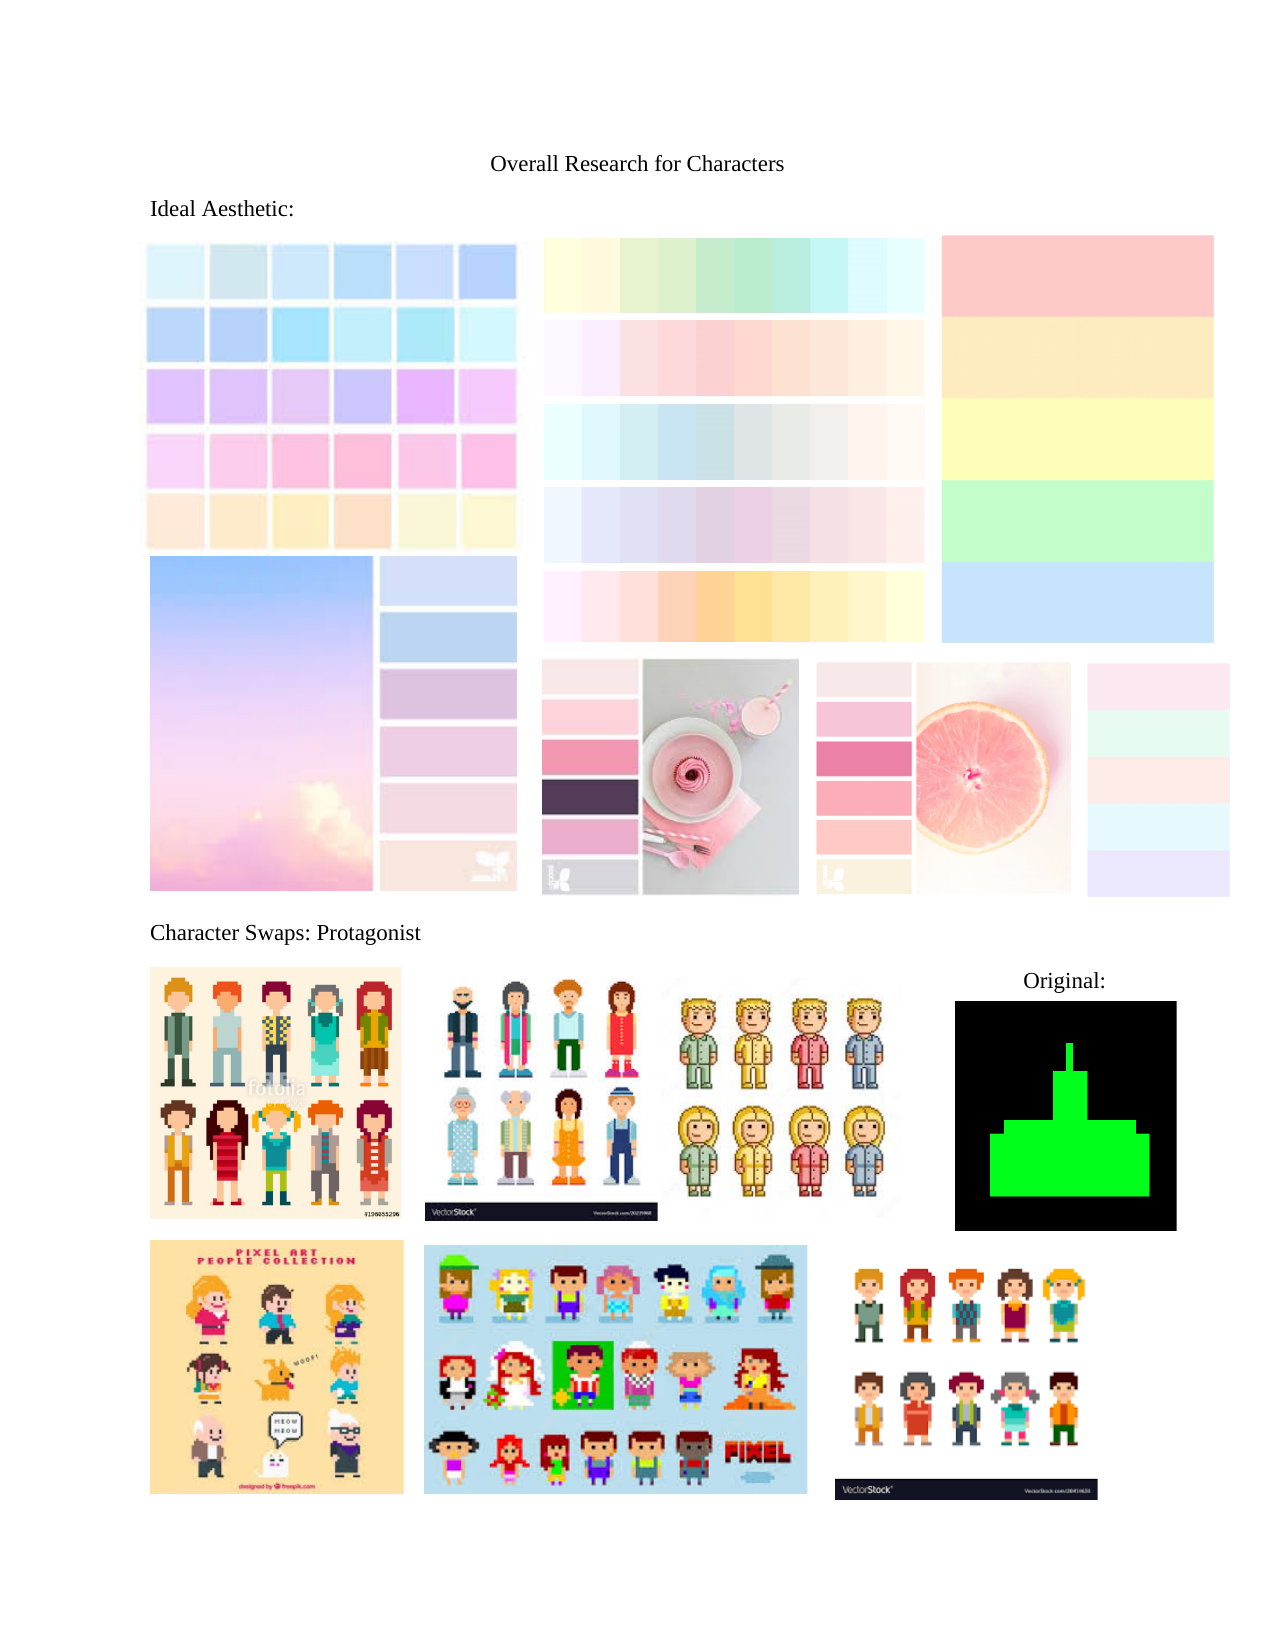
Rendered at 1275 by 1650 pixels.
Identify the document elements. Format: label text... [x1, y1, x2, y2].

picture [425, 970, 658, 1221]
picture [661, 977, 902, 1218]
picture [424, 1245, 808, 1494]
picture [542, 648, 799, 906]
picture [955, 1001, 1177, 1231]
picture [1088, 664, 1229, 896]
picture [150, 967, 402, 1219]
picture [817, 663, 1071, 894]
text Character Swaps: Protagonist [150, 918, 1125, 945]
picture [942, 236, 1213, 642]
picture [150, 1240, 404, 1494]
picture [835, 1240, 1098, 1500]
picture [111, 213, 936, 891]
text Ideal Aesthetic: [150, 195, 1125, 221]
text Overall Research for Characters [150, 150, 1125, 176]
